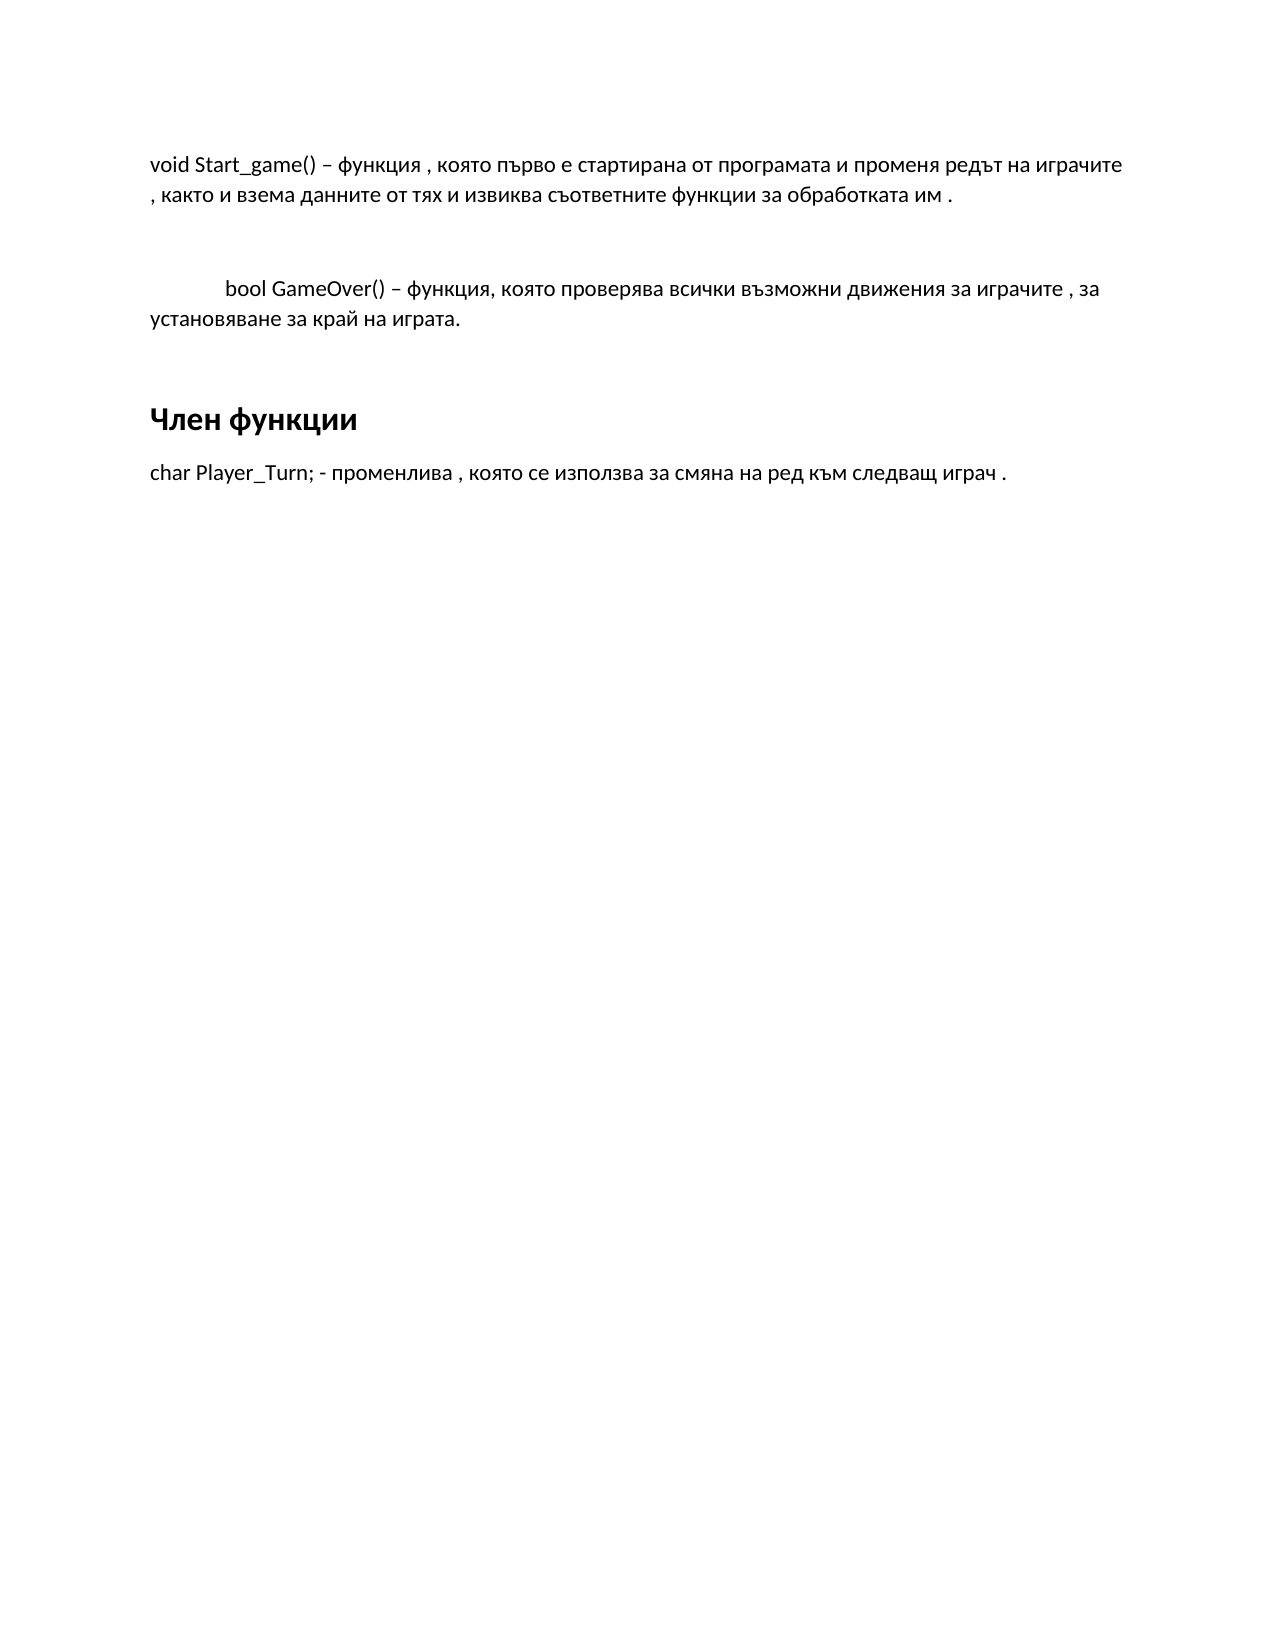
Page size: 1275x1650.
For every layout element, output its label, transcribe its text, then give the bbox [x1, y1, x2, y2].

text char Player_Turn; - променлива , която се използва за смяна на ред към следващ играч . [150, 458, 1125, 487]
text bool GameOver() – функция, която проверява всички възможни движения за играчите , за установяване за край на играта. [150, 274, 1125, 332]
text void Start_game() – функция , която първо е стартирана от програмата и променя редът на играчите , както и взема данните от тях и извиква съответните функции за обработката им . [150, 150, 1125, 208]
text Член функции [150, 398, 1125, 439]
